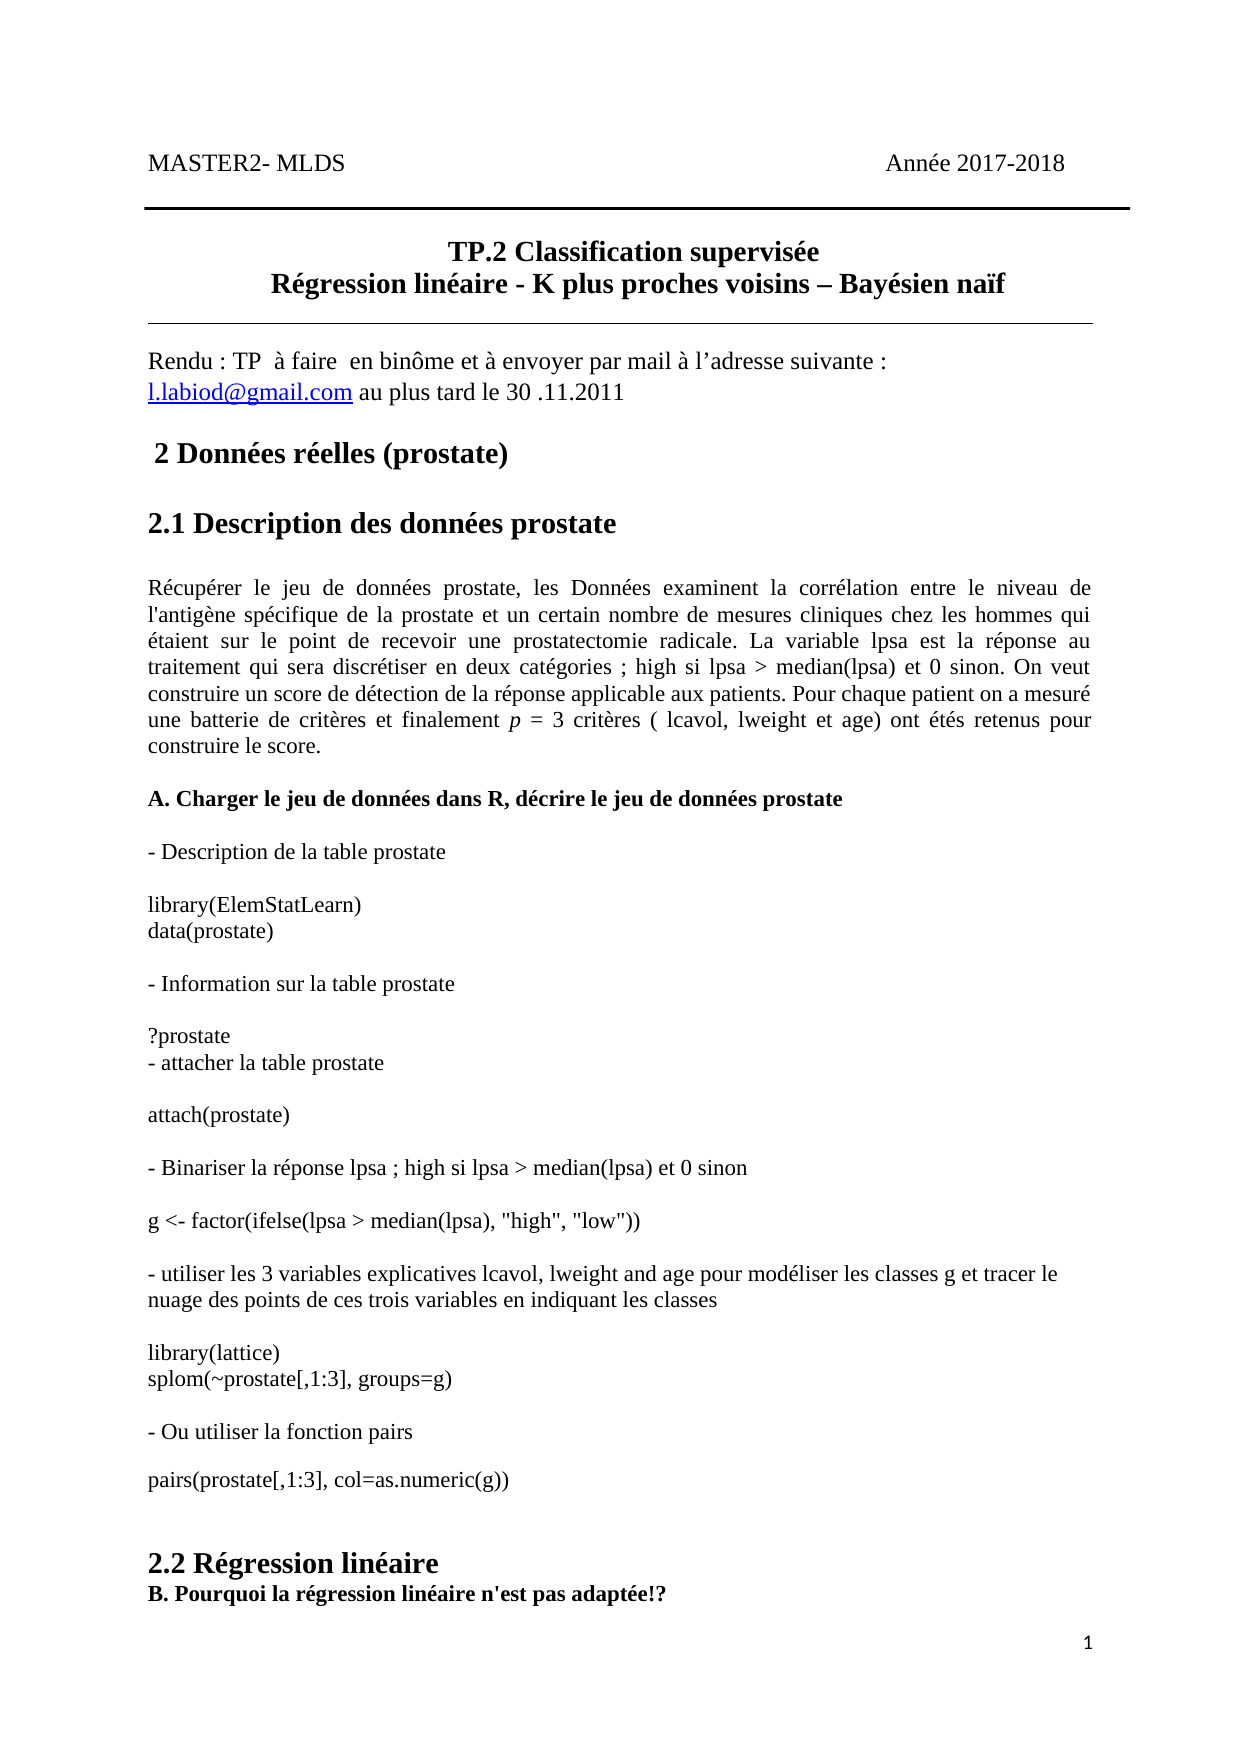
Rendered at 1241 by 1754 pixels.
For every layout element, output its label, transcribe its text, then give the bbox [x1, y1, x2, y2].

text - Binariser la réponse lpsa ; high si lpsa > median(lpsa) et 0 sinon [148, 1154, 1093, 1181]
text ?prostate [148, 1022, 1093, 1049]
text 2 Données réelles (prostate) [148, 436, 1093, 470]
text data(prostate) [148, 917, 1093, 943]
text 2.2 Régression linéaire [148, 1545, 1093, 1580]
text 2.1 Description des données prostate [148, 505, 1093, 540]
text library(lattice) [148, 1339, 1093, 1365]
text g <- factor(ifelse(lpsa > median(lpsa), "high", "low")) [148, 1207, 1093, 1233]
text Régression linéaire - K plus proches voisins – Bayésien naïf [271, 268, 1093, 300]
text - Description de la table prostate [148, 838, 1093, 864]
text Récupérer le jeu de données prostate, les Données examinent la corrélation entre le niveau de l'antigène spécifique de la prostate et un certain nombre de mesures cliniques chez les hommes qui étaient sur le point de recevoir une prostatectomie radicale. La variable lpsa est la réponse au traitement qui sera discrétiser en deux catégories ; high si lpsa > median(lpsa) et 0 sinon. On veut construire un score de détection de la réponse applicable aux patients. Pour chaque patient on a mesuré une batterie de critères et finalement p = 3 critères ( lcavol, lweight et age) ont étés retenus pour construire le score. [148, 574, 1093, 759]
text TP.2 Classification supervisée [448, 234, 1093, 268]
text A. Charger le jeu de données dans R, décrire le jeu de données prostate [148, 785, 1093, 812]
text B. Pourquoi la régression linéaire n'est pas adaptée!? [148, 1580, 1093, 1606]
text - Ou utiliser la fonction pairs [148, 1418, 1093, 1444]
text splom(~prostate[,1:3], groups=g) [148, 1365, 1093, 1391]
text attach(prostate) [148, 1101, 1093, 1128]
text - Information sur la table prostate [148, 970, 1093, 996]
text pairs(prostate[,1:3], col=as.numeric(g)) [148, 1470, 1093, 1491]
text library(ElemStatLearn) [148, 891, 1093, 917]
text Rendu : TP à faire en binôme et à envoyer par mail à l’adresse suivante : l.labiod@gmail.com au plus tard le 30 .11.2011 [148, 344, 1093, 407]
text MASTER2- MLDS Année 2017-2018 [148, 148, 1093, 176]
text - attacher la table prostate [148, 1049, 1093, 1075]
text - utiliser les 3 variables explicatives lcavol, lweight and age pour modéliser les classes g et tracer le nuage des points de ces trois variables en indiquant les classes [148, 1259, 1093, 1312]
